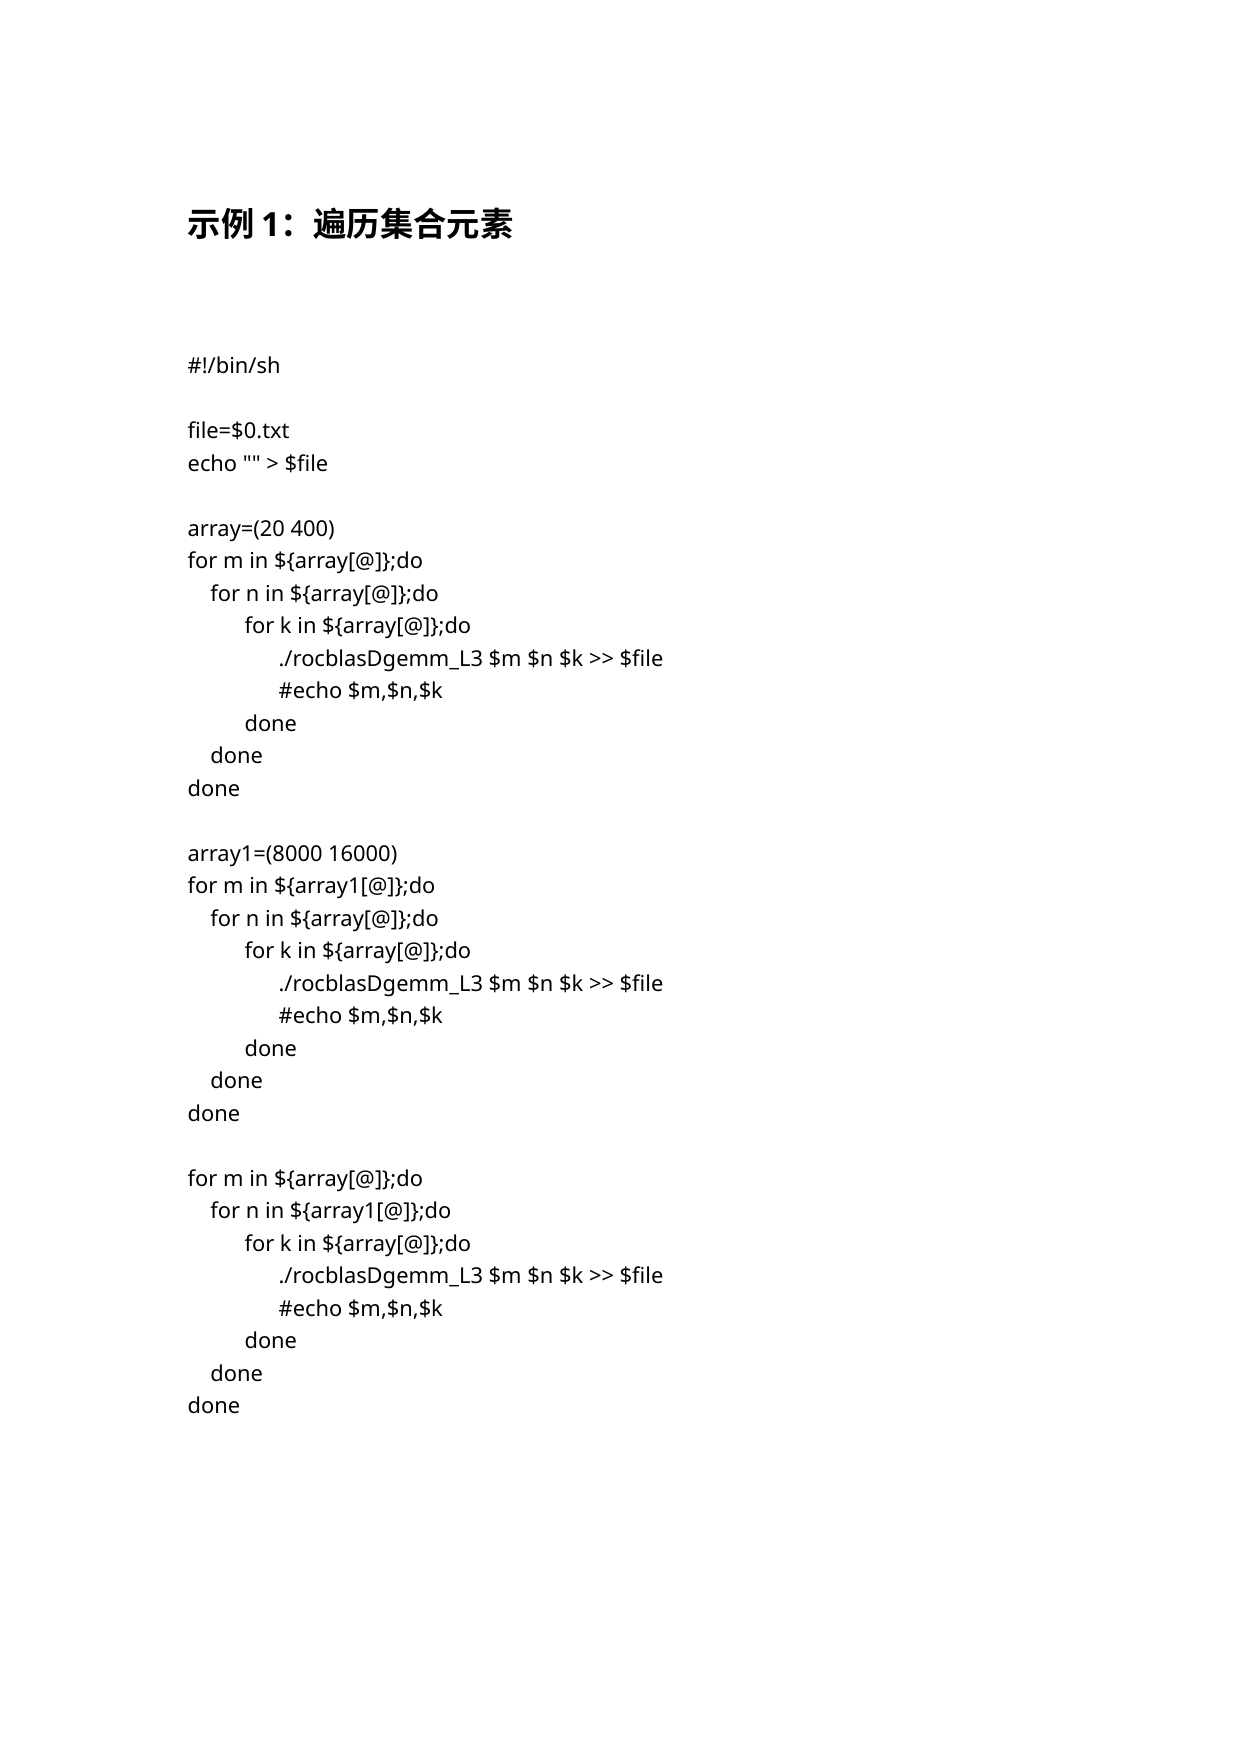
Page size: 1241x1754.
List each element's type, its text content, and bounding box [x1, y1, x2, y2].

text done [187, 1064, 1053, 1096]
text file=$0.txt [187, 414, 1053, 446]
text done [187, 1096, 1053, 1129]
text done [187, 706, 1053, 739]
text done [187, 1389, 1053, 1421]
subtitle 示例1：遍历集合元素 [187, 189, 1053, 254]
text done [187, 1356, 1053, 1389]
text echo "" > $file [187, 446, 1053, 479]
text for n in ${array[@]};do [187, 901, 1053, 934]
text #echo $m,$n,$k [187, 674, 1053, 706]
text #!/bin/sh [187, 349, 1053, 381]
text ./rocblasDgemm_L3 $m $n $k >> $file [187, 1259, 1053, 1291]
text done [187, 1324, 1053, 1356]
text for m in ${array1[@]};do [187, 869, 1053, 901]
text #echo $m,$n,$k [187, 1291, 1053, 1324]
text array=(20 400) [187, 511, 1053, 544]
text #echo $m,$n,$k [187, 999, 1053, 1031]
text done [187, 771, 1053, 804]
text for n in ${array[@]};do [187, 576, 1053, 609]
text for k in ${array[@]};do [187, 934, 1053, 966]
text for m in ${array[@]};do [187, 544, 1053, 576]
text done [187, 739, 1053, 771]
text array1=(8000 16000) [187, 836, 1053, 869]
text for k in ${array[@]};do [187, 609, 1053, 641]
text for n in ${array1[@]};do [187, 1194, 1053, 1226]
text ./rocblasDgemm_L3 $m $n $k >> $file [187, 641, 1053, 674]
text ./rocblasDgemm_L3 $m $n $k >> $file [187, 966, 1053, 999]
text for k in ${array[@]};do [187, 1226, 1053, 1259]
text done [187, 1031, 1053, 1064]
text for m in ${array[@]};do [187, 1161, 1053, 1194]
